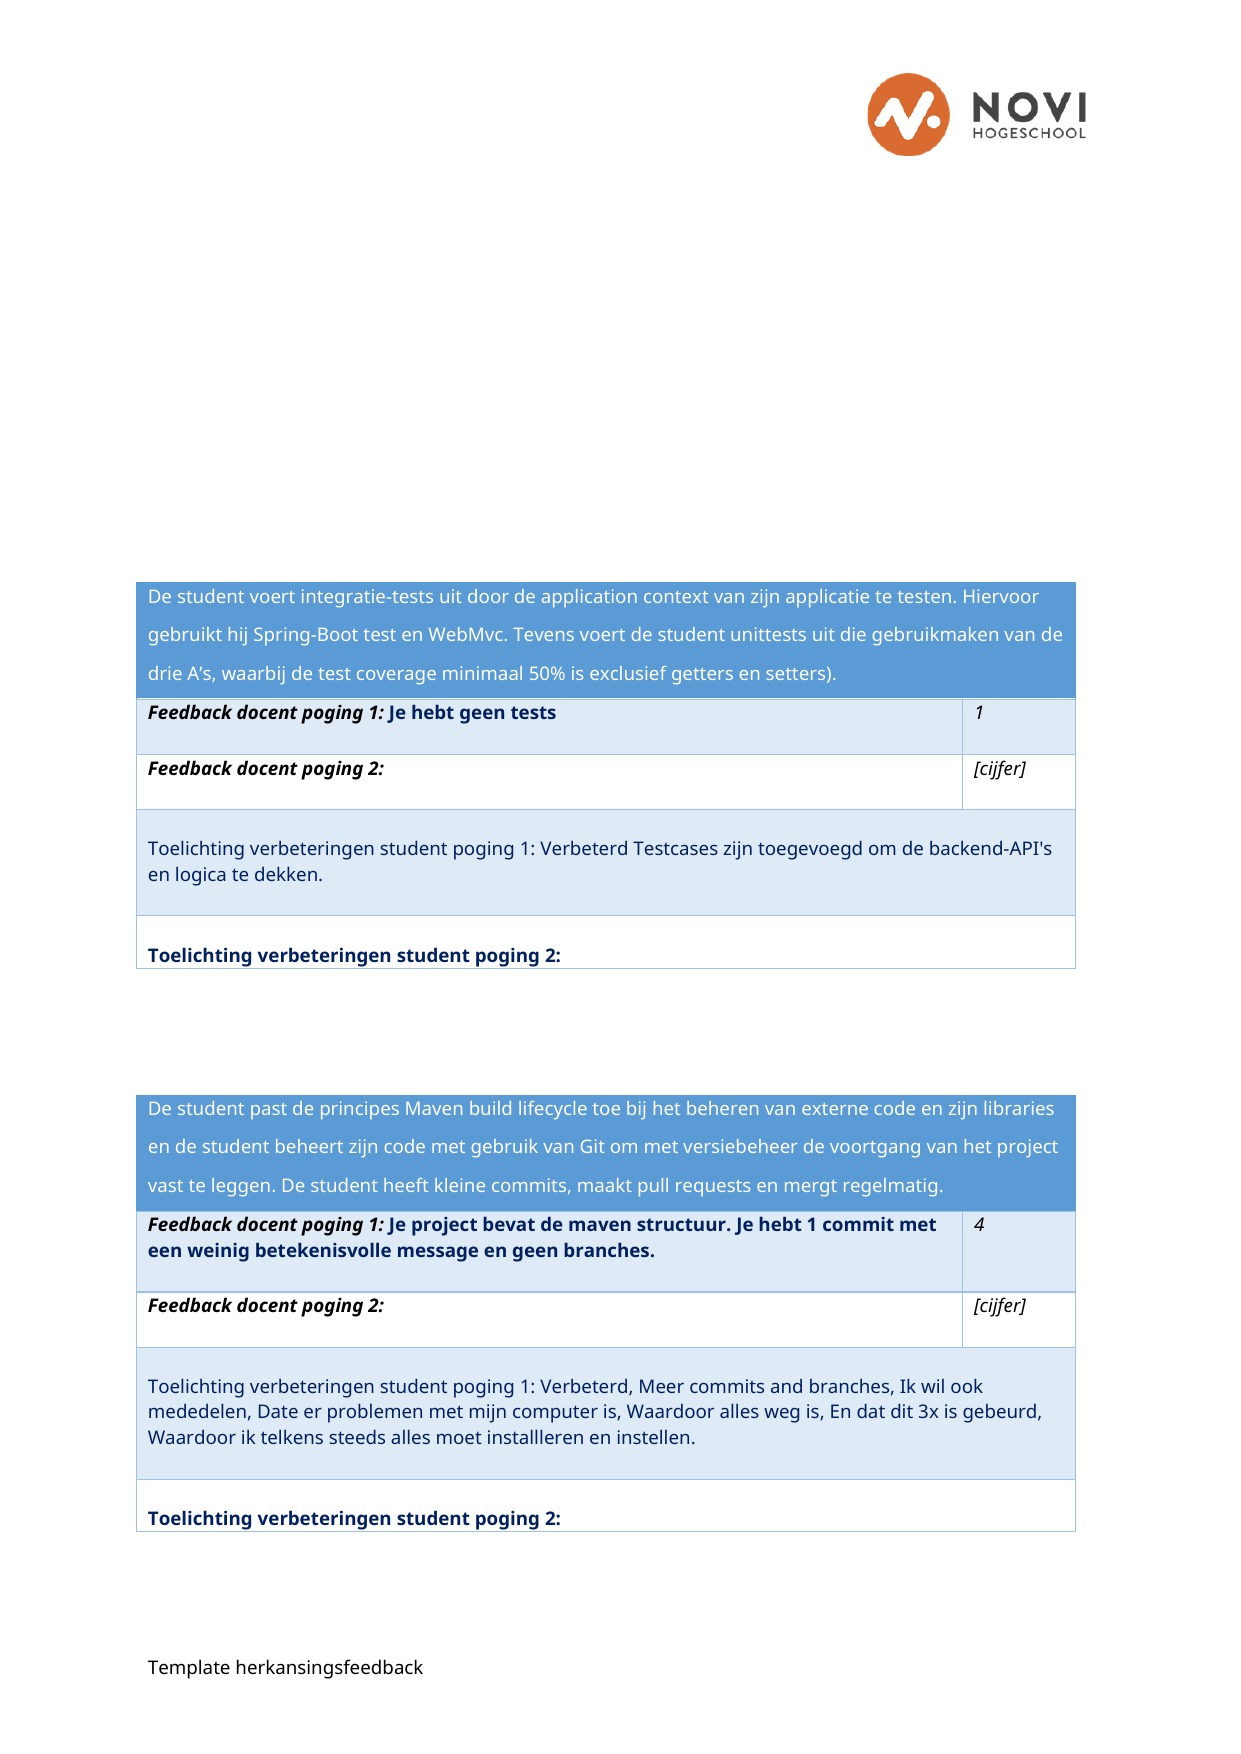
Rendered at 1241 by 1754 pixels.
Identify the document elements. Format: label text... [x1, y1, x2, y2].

table_cell [cijfer] [963, 755, 1075, 809]
table_cell Toelichting verbeteringen student poging 1: Verbeterd Testcases zijn toegevoegd om de backend-API's en logica te dekken. [137, 810, 1075, 915]
table_cell Toelichting verbeteringen student poging 1: Verbeterd, Meer commits and branches, Ik wil ook mededelen, Date er problemen met mijn computer is, Waardoor alles weg is, En dat dit 3x is gebeurd, Waardoor ik telkens steeds alles moet installleren en instellen. [137, 1348, 1075, 1479]
table_cell Toelichting verbeteringen student poging 2: [137, 1480, 1075, 1531]
picture [867, 73, 1093, 156]
table_cell Feedback docent poging 1: Je project bevat de maven structuur. Je hebt 1 commit met een weinig betekenisvolle message en geen branches. [137, 1212, 962, 1291]
table_cell [cijfer] [963, 1293, 1075, 1347]
table_cell 4 [963, 1212, 1075, 1291]
table_cell Feedback docent poging 2: [137, 755, 962, 809]
table_header De student past de principes Maven build lifecycle toe bij het beheren van externe code en zijn libraries en de student beheert zijn code met gebruik van Git om met versiebeheer de voortgang van het project vast te leggen. De student heeft kleine commits, maakt pull requests en mergt regelmatig. [137, 1096, 1075, 1211]
table_cell Feedback docent poging 1: Je hebt geen tests [137, 700, 962, 754]
table_cell Toelichting verbeteringen student poging 2: [137, 916, 1075, 967]
table_cell Feedback docent poging 2: [137, 1293, 962, 1347]
table_cell 1 [963, 700, 1075, 754]
table_header De student voert integratie-tests uit door de application context van zijn applicatie te testen. Hiervoor gebruikt hij Spring-Boot test en WebMvc. Tevens voert de student unittests uit die gebruikmaken van de drie A’s, waarbij de test coverage minimaal 50% is exclusief getters en setters). [137, 583, 1075, 698]
